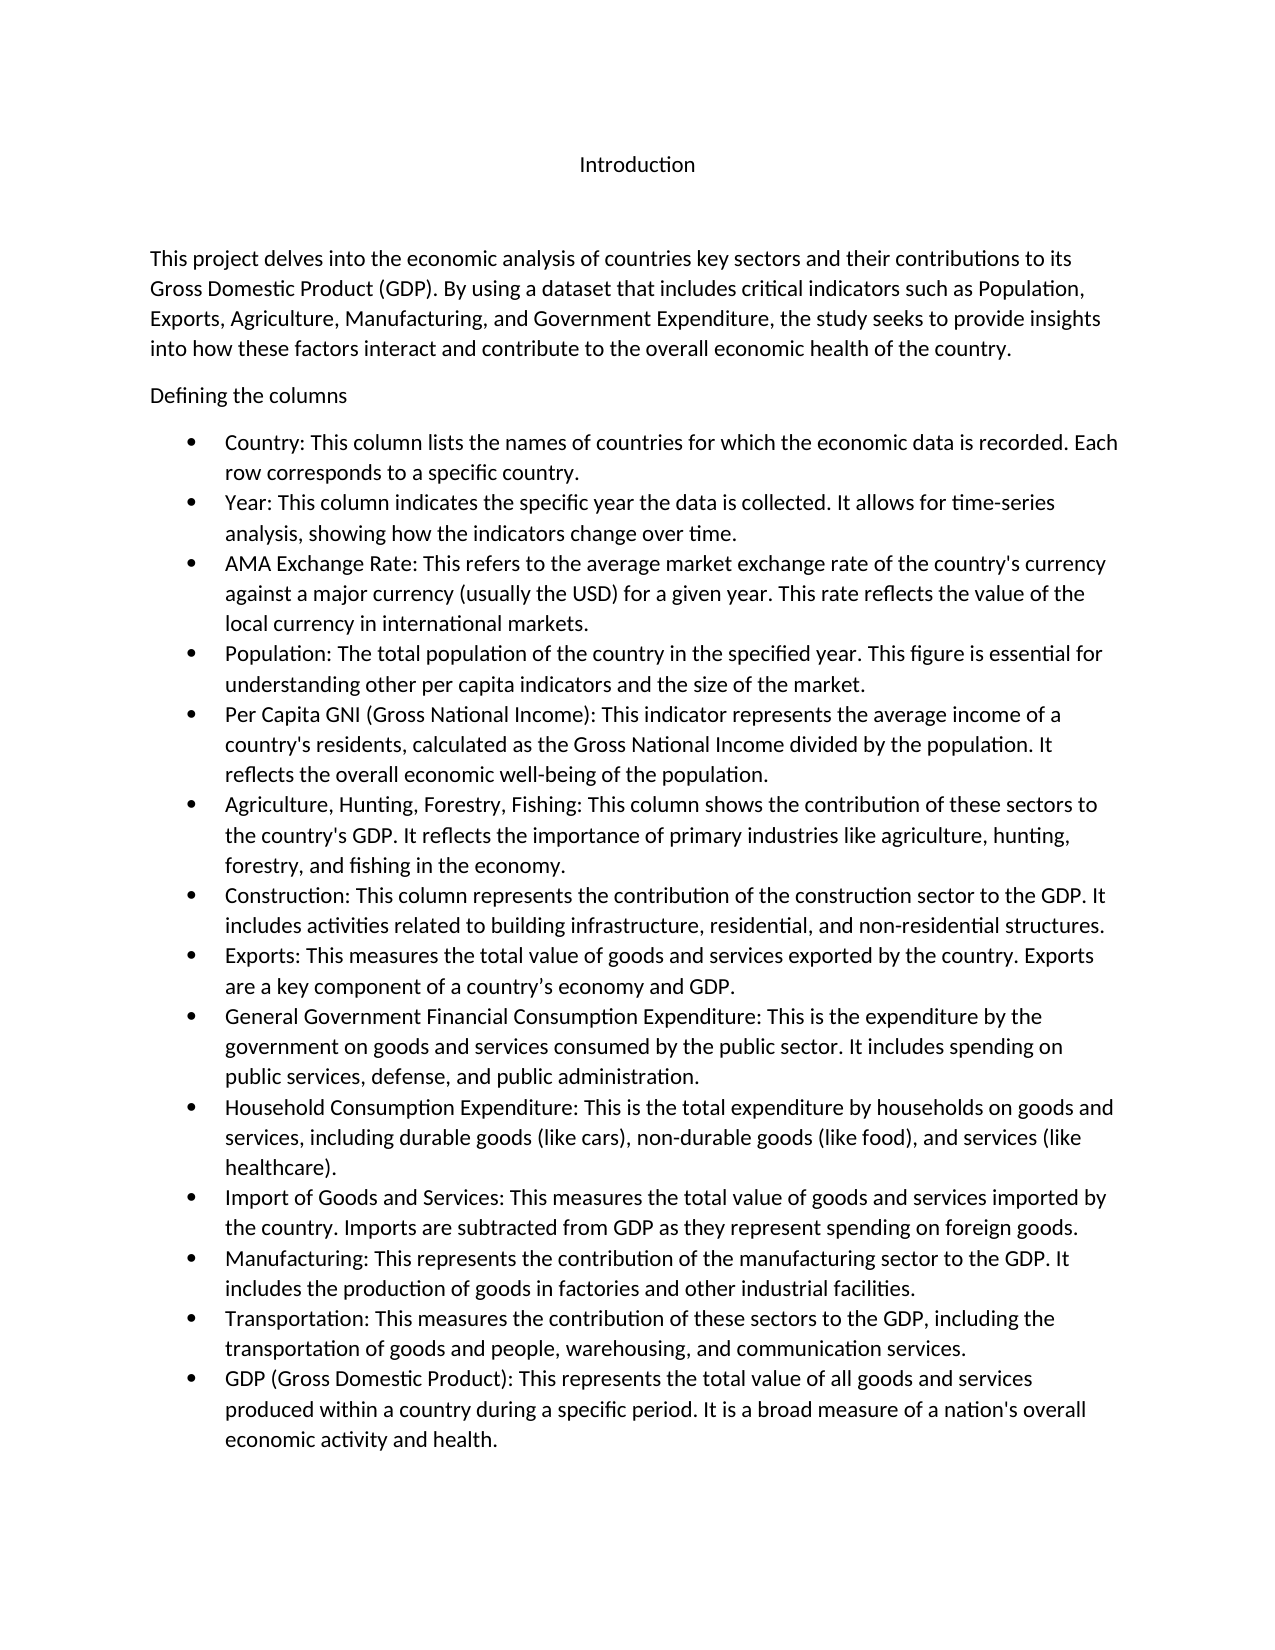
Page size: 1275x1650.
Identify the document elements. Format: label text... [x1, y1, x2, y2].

list Year: This column indicates the specific year the data is collected. It allows for time-series analysis, showing how the indicators change over time. [187, 488, 1125, 547]
list Transportation: This measures the contribution of these sectors to the GDP, including the transportation of goods and people, warehousing, and communication services. [187, 1304, 1125, 1362]
list Population: The total population of the country in the specified year. This figure is essential for understanding other per capita indicators and the size of the market. [187, 639, 1125, 698]
list Agriculture, Hunting, Forestry, Fishing: This column shows the contribution of these sectors to the country's GDP. It reflects the importance of primary industries like agriculture, hunting, forestry, and fishing in the economy. [187, 791, 1125, 879]
text This project delves into the economic analysis of countries key sectors and their contributions to its Gross Domestic Product (GDP). By using a dataset that includes critical indicators such as Population, Exports, Agriculture, Manufacturing, and Government Expenditure, the study seeks to provide insights into how these factors interact and contribute to the overall economic health of the country. [150, 244, 1125, 362]
list Construction: This column represents the contribution of the construction sector to the GDP. It includes activities related to building infrastructure, residential, and non-residential structures. [187, 881, 1125, 939]
list Manufacturing: This represents the contribution of the manufacturing sector to the GDP. It includes the production of goods in factories and other industrial facilities. [187, 1244, 1125, 1302]
list Per Capita GNI (Gross National Income): This indicator represents the average income of a country's residents, calculated as the Gross National Income divided by the population. It reflects the overall economic well-being of the population. [187, 700, 1125, 788]
list Country: This column lists the names of countries for which the economic data is recorded. Each row corresponds to a specific country. [187, 428, 1125, 486]
text Introduction [150, 150, 1125, 178]
list General Government Financial Consumption Expenditure: This is the expenditure by the government on goods and services consumed by the public sector. It includes spending on public services, defense, and public administration. [187, 1002, 1125, 1091]
text Defining the columns [150, 381, 1125, 409]
list Household Consumption Expenditure: This is the total expenditure by households on goods and services, including durable goods (like cars), non-durable goods (like food), and services (like healthcare). [187, 1093, 1125, 1181]
list Exports: This measures the total value of goods and services exported by the country. Exports are a key component of a country’s economy and GDP. [187, 942, 1125, 1000]
list Import of Goods and Services: This measures the total value of goods and services imported by the country. Imports are subtracted from GDP as they represent spending on foreign goods. [187, 1183, 1125, 1242]
list AMA Exchange Rate: This refers to the average market exchange rate of the country's currency against a major currency (usually the USD) for a given year. This rate reflects the value of the local currency in international markets. [187, 549, 1125, 637]
list GDP (Gross Domestic Product): This represents the total value of all goods and services produced within a country during a specific period. It is a broad measure of a nation's overall economic activity and health. [187, 1364, 1125, 1453]
